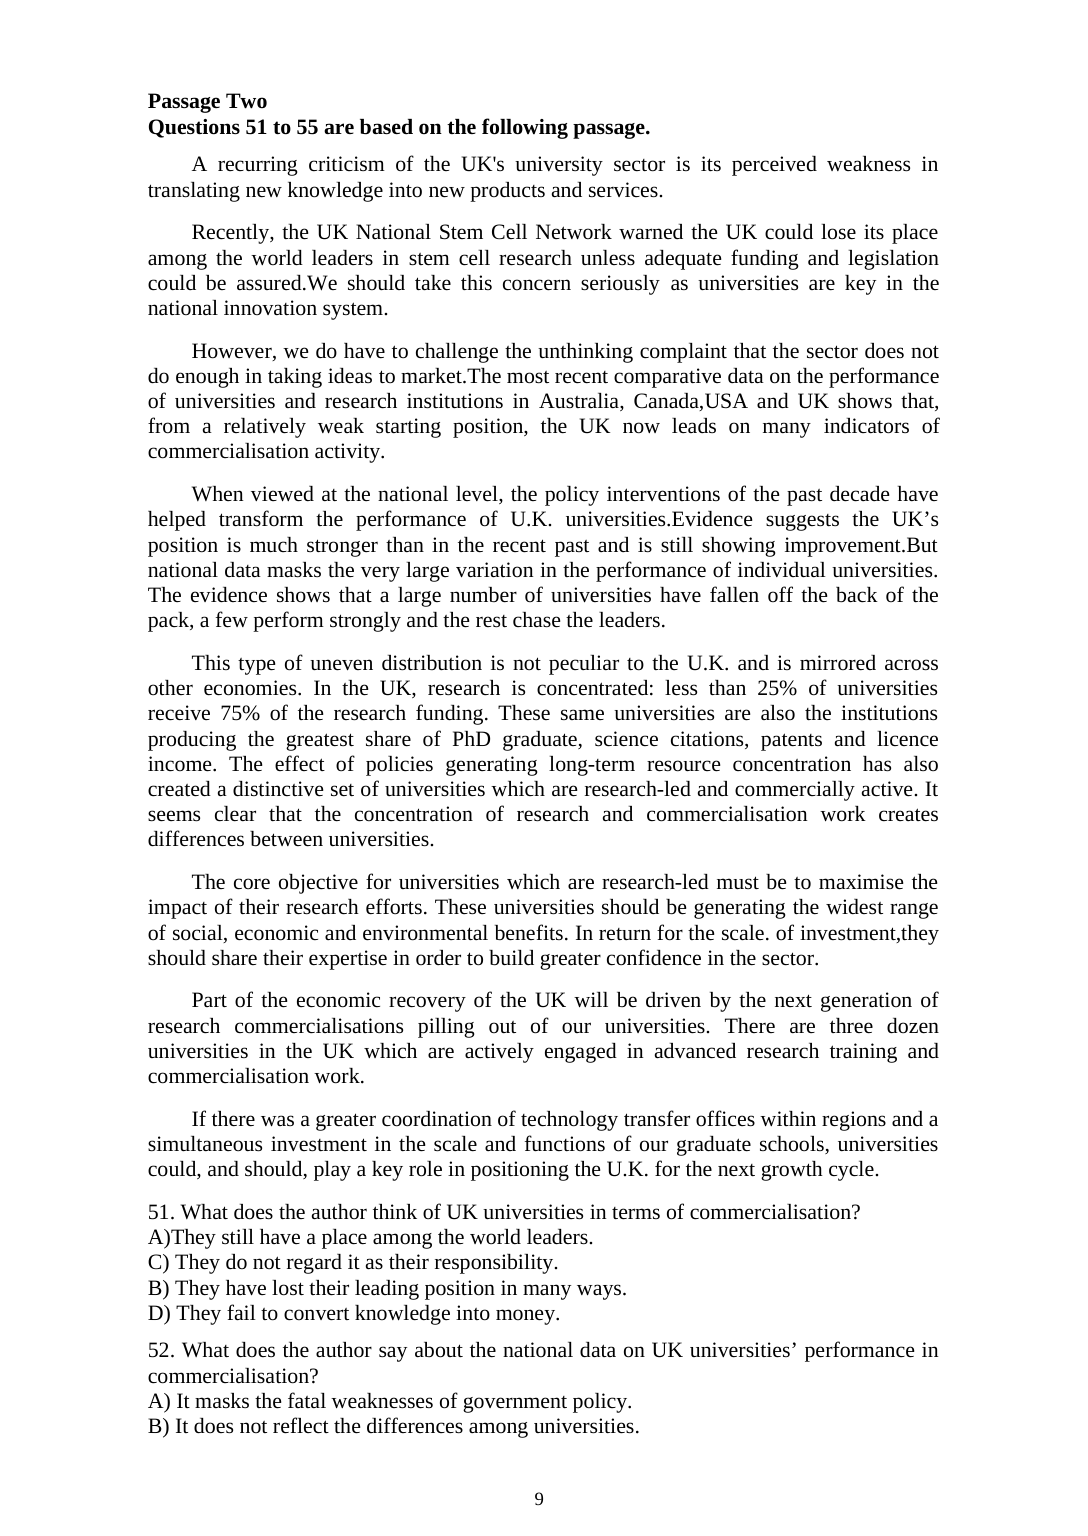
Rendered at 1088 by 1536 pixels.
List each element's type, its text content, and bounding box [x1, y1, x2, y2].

text 52. What does the author say about the national data on UK universities’ performance in commercialisation? [148, 1337, 940, 1388]
text However, we do have to challenge the unthinking complaint that the sector does not do enough in taking ideas to market.The most recent comparative data on the performance of universities and research institutions in Australia, Canada,USA and UK shows that, from a relatively weak starting position, the UK now leads on many indicators of commercialisation activity. [148, 338, 940, 464]
text A) It masks the fatal weaknesses of government policy. [148, 1388, 940, 1413]
text D) They fail to convert knowledge into money. [148, 1300, 940, 1325]
text The core objective for universities which are research-led must be to maximise the impact of their research efforts. These universities should be generating the widest range of social, economic and environmental benefits. In return for the scale. of investment,they should share their expertise in order to build greater confidence in the sector. [148, 869, 940, 970]
text A recurring criticism of the UK's university sector is its perceived weakness in translating new knowledge into new products and services. [148, 151, 940, 202]
text Recently, the UK National Stem Cell Network warned the UK could lose its place among the world leaders in stem cell research unless adequate funding and legislation could be assured.We should take this concern seriously as universities are key in the national innovation system. [148, 219, 940, 320]
text Questions 51 to 55 are based on the following passage. [148, 114, 940, 139]
text If there was a greater coordination of technology transfer offices within regions and a simultaneous investment in the scale and functions of our graduate schools, universities could, and should, play a key role in positioning the U.K. for the next growth cycle. [148, 1106, 940, 1181]
text B) They have lost their leading position in many ways. [148, 1274, 940, 1300]
text This type of uneven distribution is not peculiar to the U.K. and is mirrored across other economies. In the UK, research is concentrated: less than 25% of universities receive 75% of the research funding. These same universities are also the institutions producing the greatest share of PhD graduate, science citations, patents and licence income. The effect of policies generating long-term resource concentration has also created a distinctive set of universities which are research-led and commercially active. It seems clear that the concentration of research and commercialisation work creates differences between universities. [148, 650, 940, 852]
text When viewed at the national level, the policy interventions of the past decade have helped transform the performance of U.K. universities.Evidence suggests the UK’s position is much stronger than in the recent past and is still showing improvement.But national data masks the very large variation in the performance of individual universities. The evidence shows that a large number of universities have fallen off the back of the pack, a few perform strongly and the rest chase the leaders. [148, 481, 940, 632]
text A)They still have a place among the world leaders. [148, 1224, 940, 1249]
text Passage Two [148, 88, 940, 114]
text C) They do not regard it as their responsibility. [148, 1249, 940, 1274]
text 51. What does the author think of UK universities in terms of commercialisation? [148, 1199, 940, 1224]
text Part of the economic recovery of the UK will be driven by the next generation of research commercialisations pilling out of our universities. There are three dozen universities in the UK which are actively engaged in advanced research training and commercialisation work. [148, 987, 940, 1088]
text B) It does not reflect the differences among universities. [148, 1413, 940, 1438]
